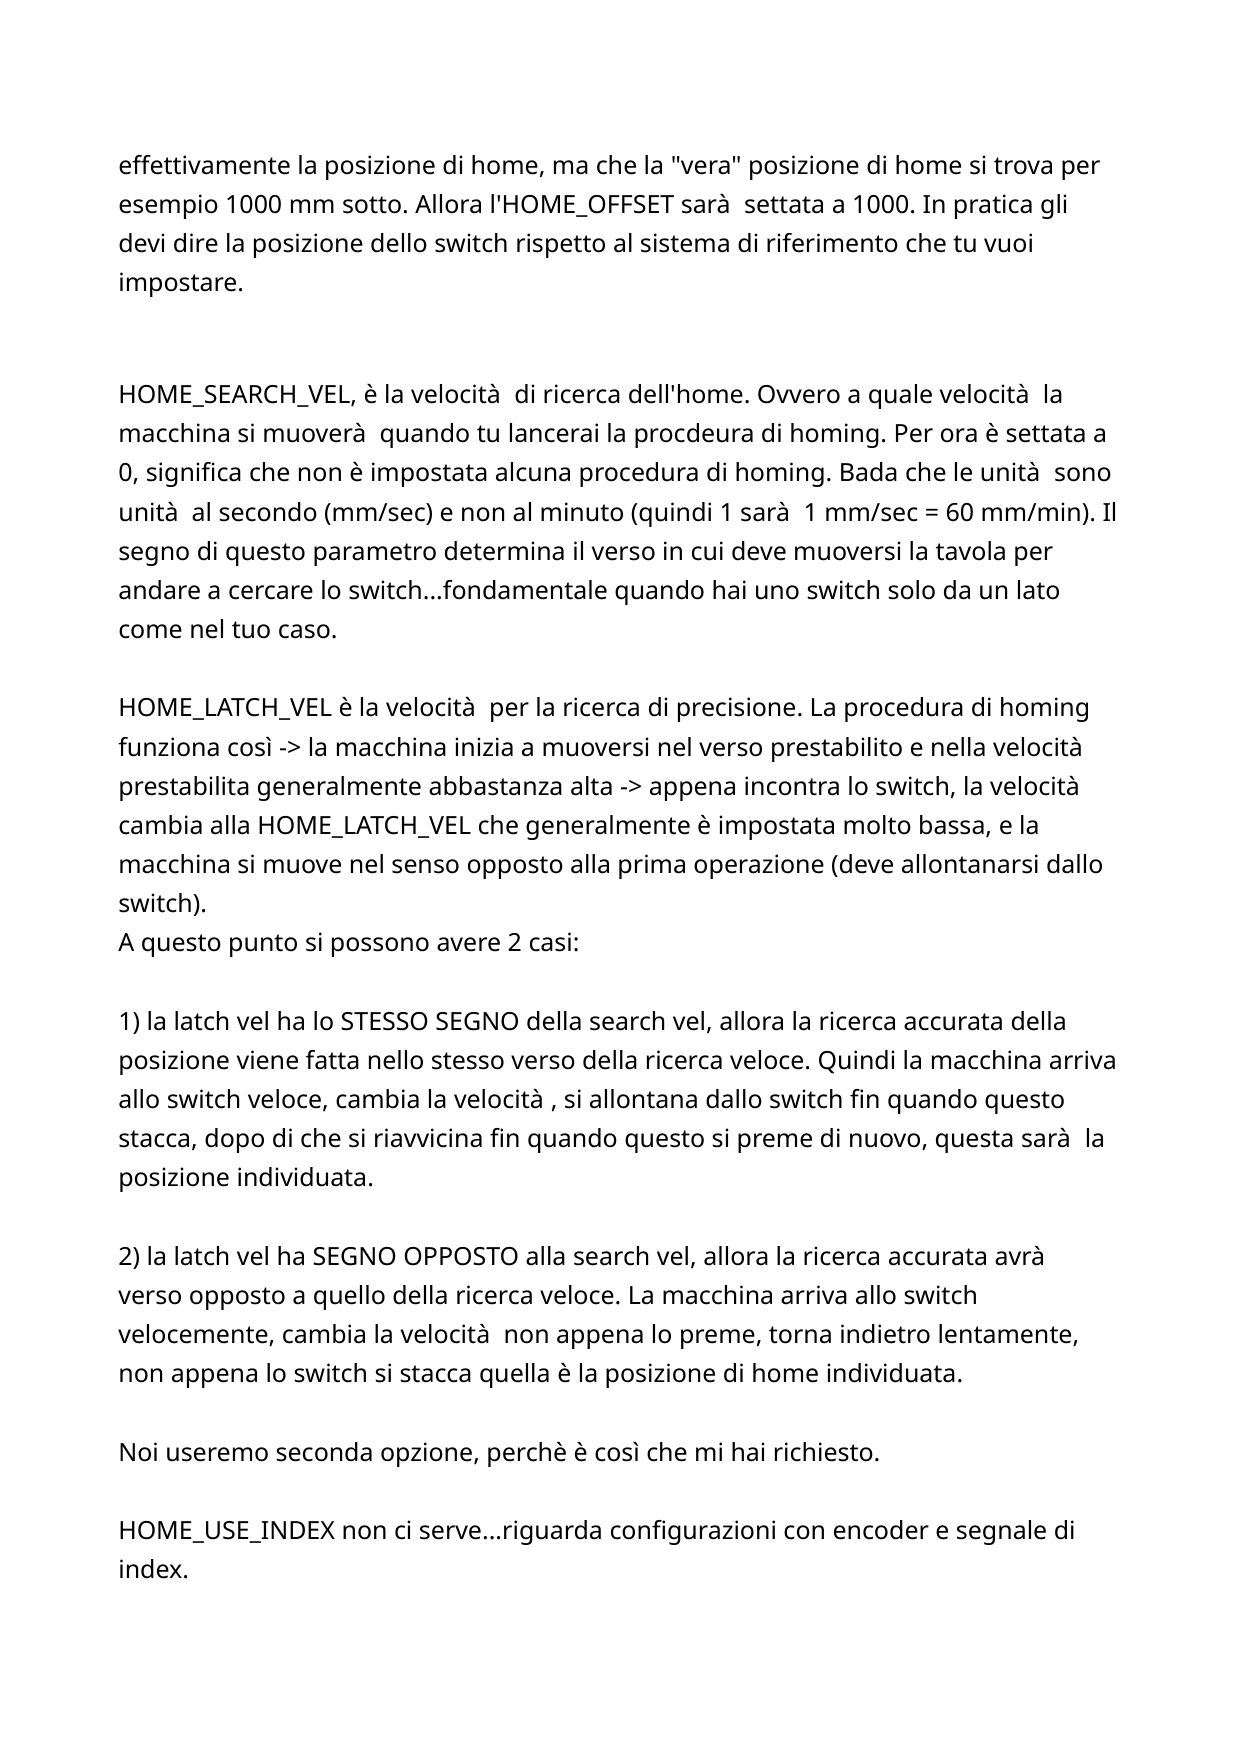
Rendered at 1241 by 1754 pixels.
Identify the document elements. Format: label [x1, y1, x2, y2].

text [118, 377, 1122, 1625]
text [118, 148, 1122, 299]
